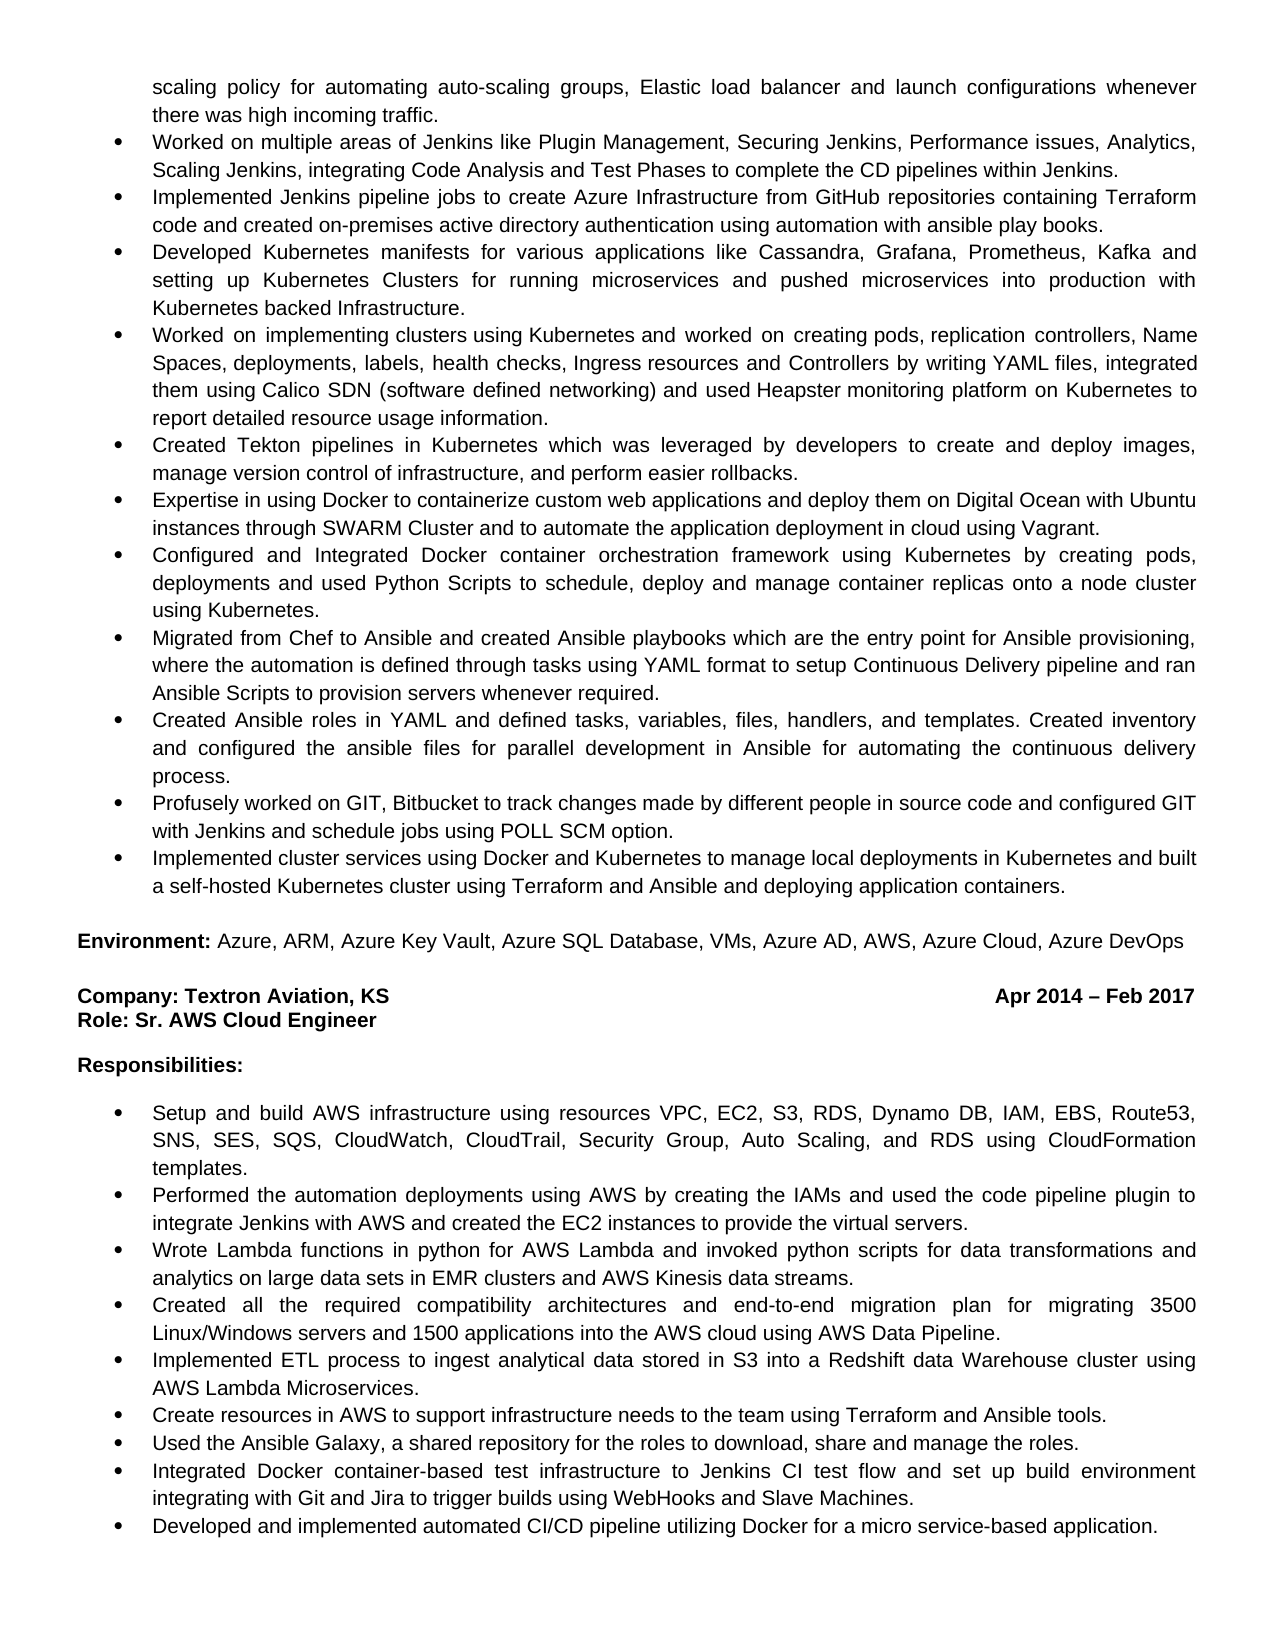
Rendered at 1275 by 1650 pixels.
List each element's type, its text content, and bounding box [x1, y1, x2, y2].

list Create resources in AWS to support infrastructure needs to the team using Terraform and Ansible tools. [114, 1403, 1198, 1427]
list Performed the automation deployments using AWS by creating the IAMs and used the code pipeline plugin to integrate Jenkins with AWS and created the EC2 instances to provide the virtual servers. [114, 1183, 1198, 1234]
list Configured and Integrated Docker container orchestration framework using Kubernetes by creating pods, deployments and used Python Scripts to schedule, deploy and manage container replicas onto a node cluster using Kubernetes. [114, 543, 1198, 622]
list Created Tekton pipelines in Kubernetes which was leveraged by developers to create and deploy images, manage version control of infrastructure, and perform easier rollbacks. [114, 433, 1198, 484]
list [114, 75, 1198, 126]
list Worked on implementing clusters using Kubernetes and worked on creating pods, replication controllers, Name Spaces, deployments, labels, health checks, Ingress resources and Controllers by writing YAML files, integrated them using Calico SDN (software defined networking) and used Heapster monitoring platform on Kubernetes to report detailed resource usage information. [114, 323, 1198, 429]
text Company: Textron Aviation, KS Apr 2014 – Feb 2017 Role: Sr. AWS Cloud Engineer [77, 984, 1198, 1032]
list Profusely worked on GIT, Bitbucket to track changes made by different people in source code and configured GIT with Jenkins and schedule jobs using POLL SCM option. [114, 791, 1198, 842]
list Environment: Azure, ARM, Azure Key Vault, Azure SQL Database, VMs, Azure AD, AWS, Azure Cloud, Azure DevOps [77, 929, 1198, 953]
list Implemented ETL process to ingest analytical data stored in S3 into a Redshift data Warehouse cluster using AWS Lambda Microservices. [114, 1348, 1198, 1400]
text Responsibilities: [77, 1052, 1198, 1076]
list Created all the required compatibility architectures and end-to-end migration plan for migrating 3500 Linux/Windows servers and 1500 applications into the AWS cloud using AWS Data Pipeline. [114, 1293, 1198, 1345]
list Setup and build AWS infrastructure using resources VPC, EC2, S3, RDS, Dynamo DB, IAM, EBS, Route53, SNS, SES, SQS, CloudWatch, CloudTrail, Security Group, Auto Scaling, and RDS using CloudFormation templates. [114, 1100, 1198, 1179]
list Implemented Jenkins pipeline jobs to create Azure Infrastructure from GitHub repositories containing Terraform code and created on-premises active directory authentication using automation with ansible play books. [114, 185, 1198, 237]
list Wrote Lambda functions in python for AWS Lambda and invoked python scripts for data transformations and analytics on large data sets in EMR clusters and AWS Kinesis data streams. [114, 1238, 1198, 1289]
list Created Ansible roles in YAML and defined tasks, variables, files, handlers, and templates. Created inventory and configured the ansible files for parallel development in Ansible for automating the continuous delivery process. [114, 708, 1198, 787]
list Worked on multiple areas of Jenkins like Plugin Management, Securing Jenkins, Performance issues, Analytics, Scaling Jenkins, integrating Code Analysis and Test Phases to complete the CD pipelines within Jenkins. [114, 130, 1198, 182]
list Developed Kubernetes manifests for various applications like Cassandra, Grafana, Prometheus, Kafka and setting up Kubernetes Clusters for running microservices and pushed microservices into production with Kubernetes backed Infrastructure. [114, 240, 1198, 319]
list Developed and implemented automated CI/CD pipeline utilizing Docker for a micro service-based application. [114, 1514, 1198, 1538]
list Used the Ansible Galaxy, a shared repository for the roles to download, share and manage the roles. [114, 1431, 1198, 1455]
list Implemented cluster services using Docker and Kubernetes to manage local deployments in Kubernetes and built a self-hosted Kubernetes cluster using Terraform and Ansible and deploying application containers. [114, 846, 1198, 898]
list Migrated from Chef to Ansible and created Ansible playbooks which are the entry point for Ansible provisioning, where the automation is defined through tasks using YAML format to setup Continuous Delivery pipeline and ran Ansible Scripts to provision servers whenever required. [114, 626, 1198, 705]
list Integrated Docker container-based test infrastructure to Jenkins CI test flow and set up build environment integrating with Git and Jira to trigger builds using WebHooks and Slave Machines. [114, 1458, 1198, 1510]
list Expertise in using Docker to containerize custom web applications and deploy them on Digital Ocean with Ubuntu instances through SWARM Cluster and to automate the application deployment in cloud using Vagrant. [114, 488, 1198, 539]
